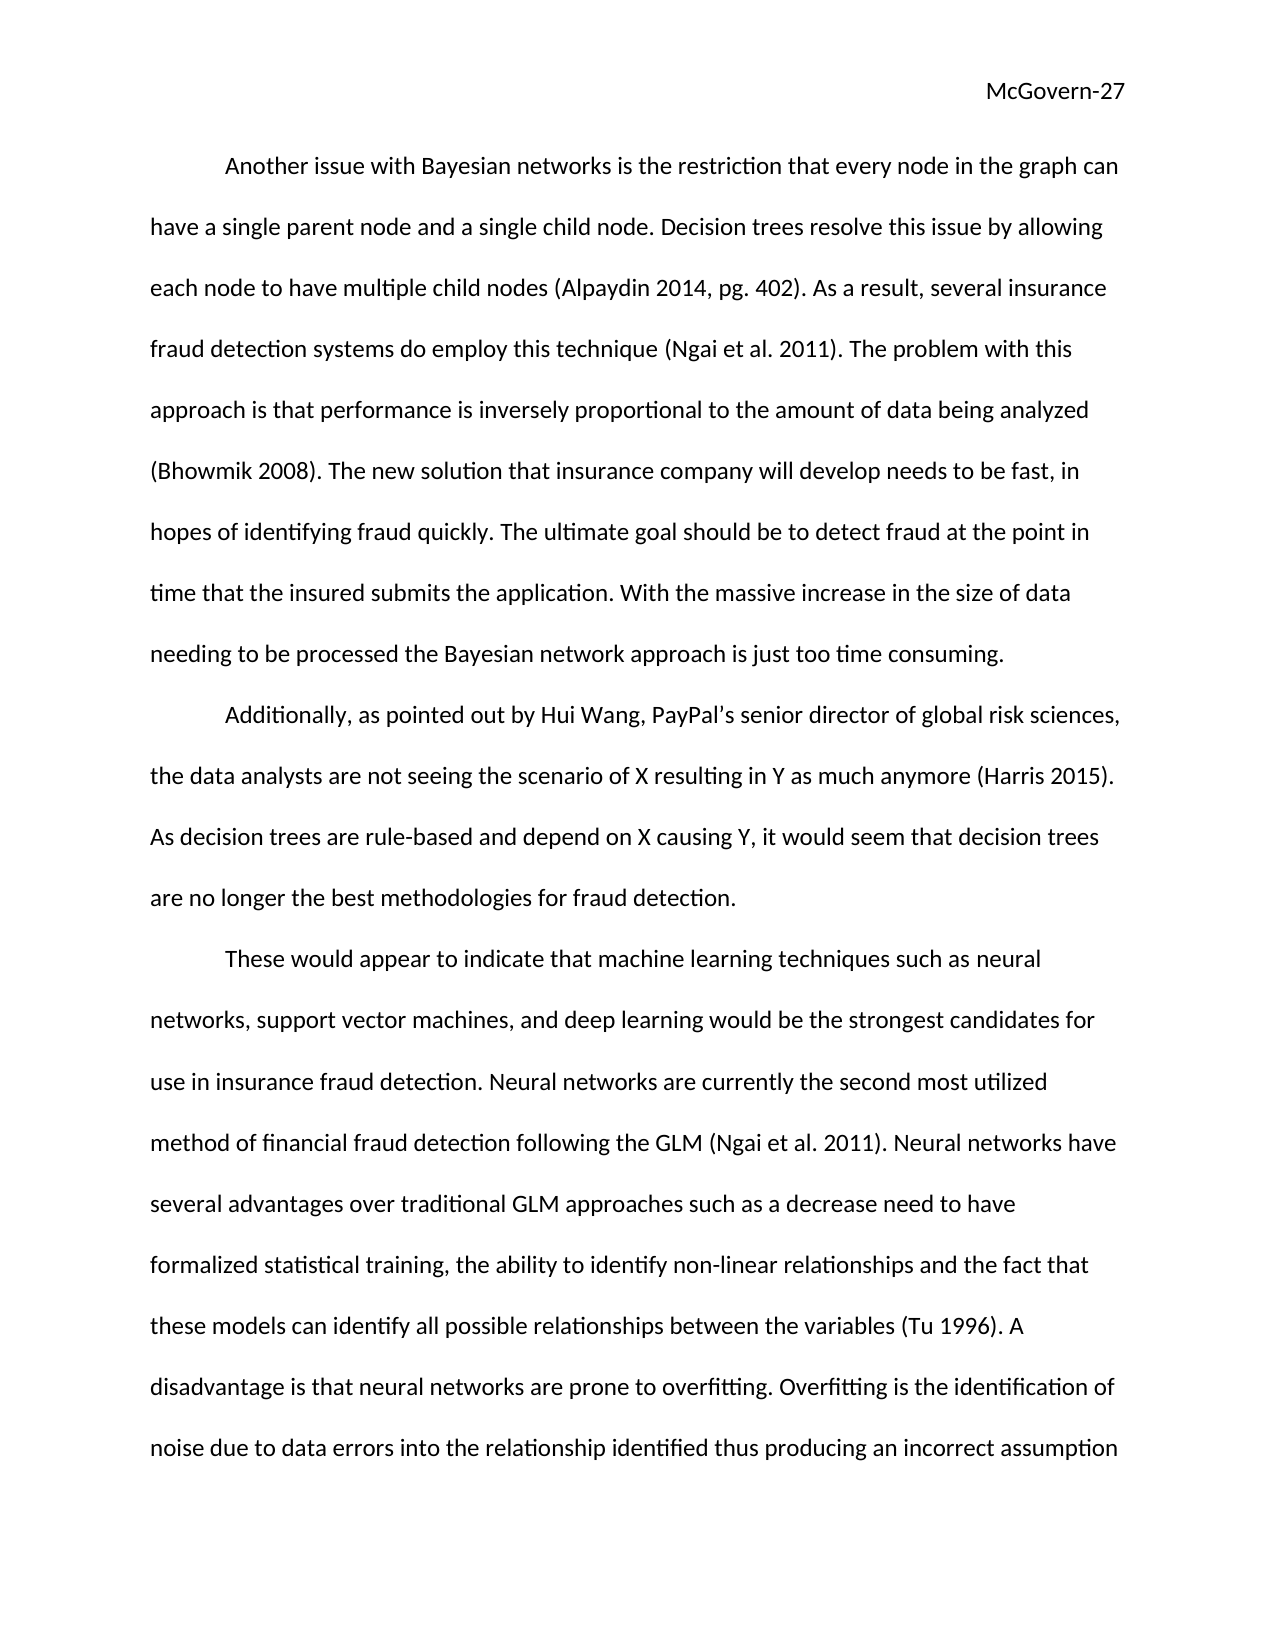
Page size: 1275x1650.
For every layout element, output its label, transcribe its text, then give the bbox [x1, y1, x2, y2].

text Additionally, as pointed out by Hui Wang, PayPal’s senior director of global risk sciences, the data analysts are not seeing the scenario of X resulting in Y as much anymore (Harris 2015). As decision trees are rule-based and depend on X causing Y, it would seem that decision trees are no longer the best methodologies for fraud detection. [150, 699, 1125, 913]
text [150, 943, 1125, 1462]
text Another issue with Bayesian networks is the restriction that every node in the graph can have a single parent node and a single child node. Decision trees resolve this issue by allowing each node to have multiple child nodes (Alpaydin 2014, pg. 402). As a result, several insurance fraud detection systems do employ this technique (Ngai et al. 2011). The problem with this approach is that performance is inversely proportional to the amount of data being analyzed (Bhowmik 2008). The new solution that insurance company will develop needs to be fast, in hopes of identifying fraud quickly. The ultimate goal should be to detect fraud at the point in time that the insured submits the application. With the massive increase in the size of data needing to be processed the Bayesian network approach is just too time consuming. [150, 150, 1125, 669]
